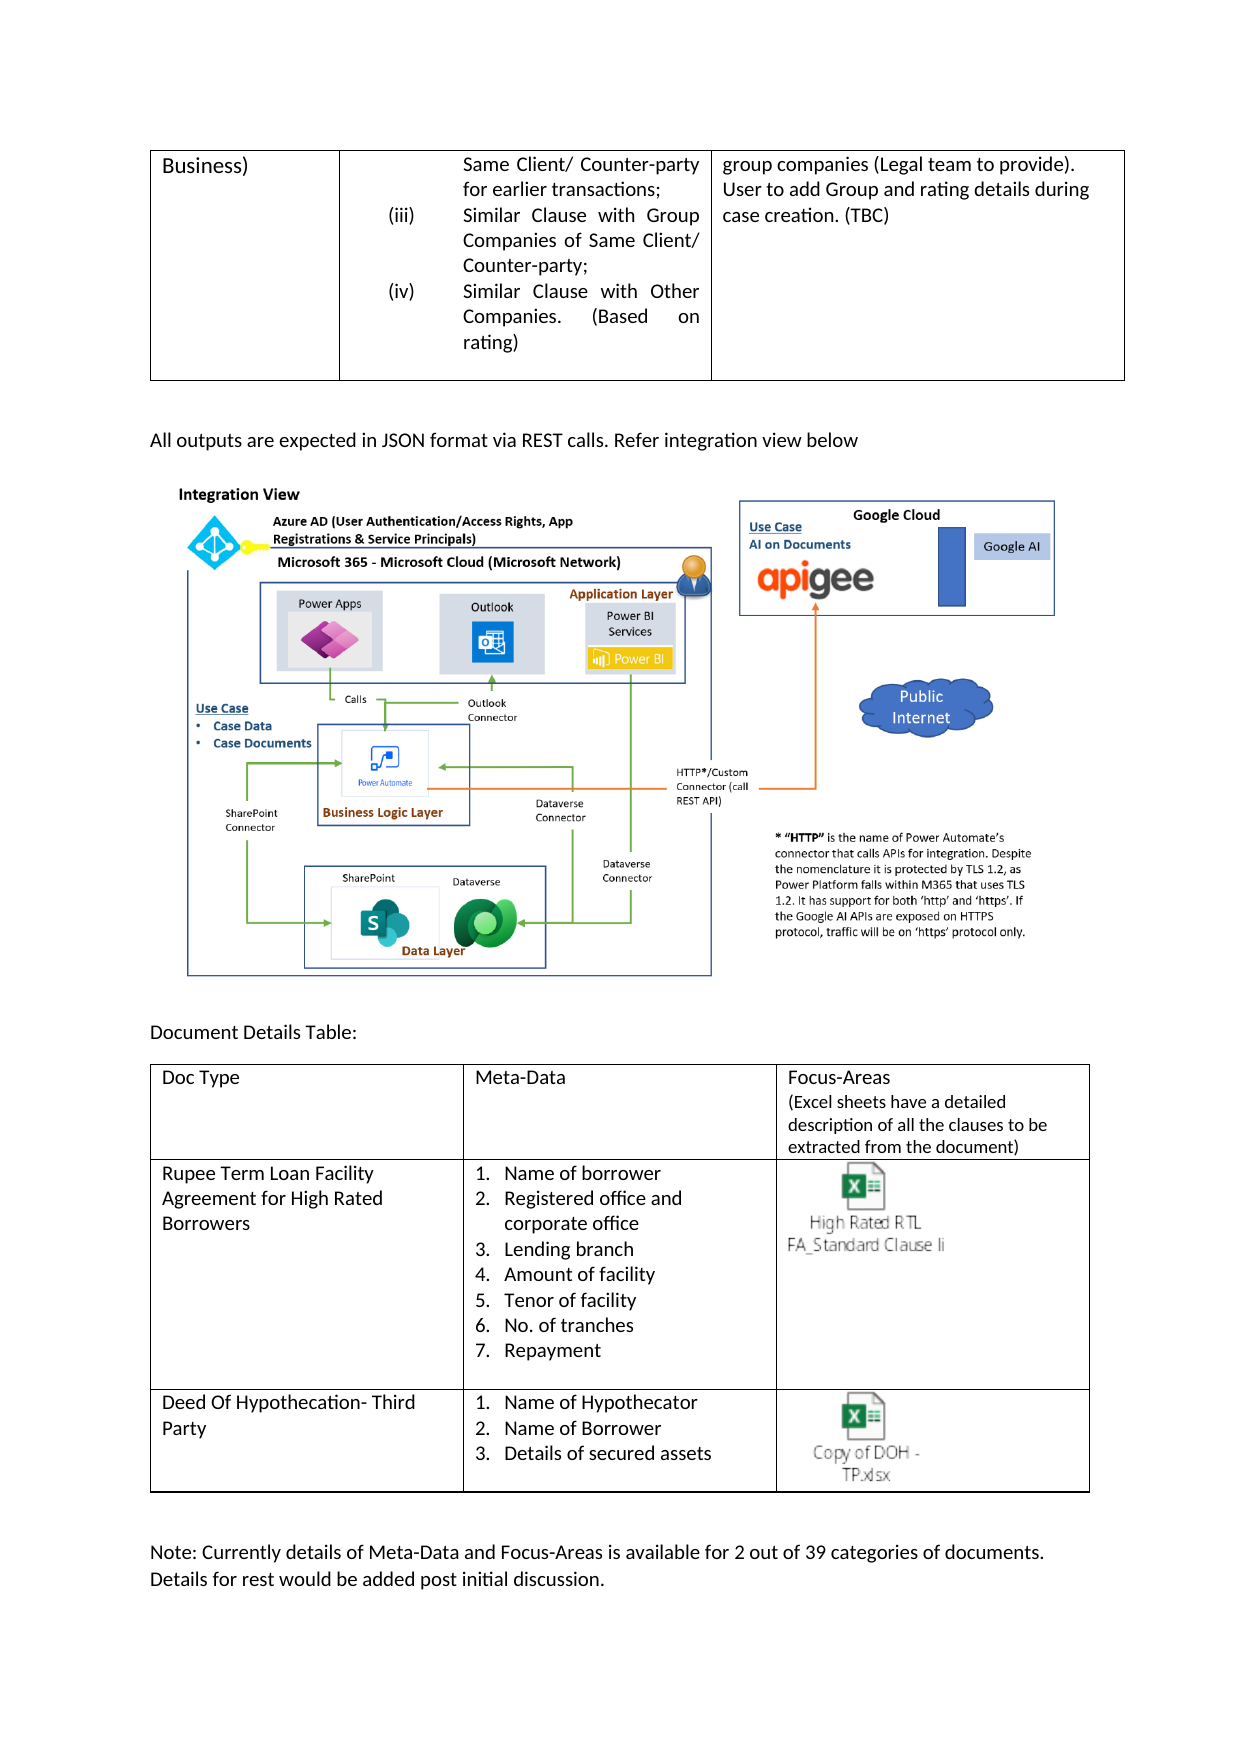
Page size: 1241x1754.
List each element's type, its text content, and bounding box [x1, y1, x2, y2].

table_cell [151, 151, 339, 380]
picture [150, 471, 1091, 1001]
table_cell [777, 1390, 1089, 1491]
table_cell Name of borrower Registered office and corporate office Lending branch Amount of facility Tenor of facility No. of tranches Repayment [464, 1160, 776, 1388]
table_cell Deed Of Hypothecation- Third Party [151, 1390, 463, 1491]
text Document Details Table: [150, 1019, 1090, 1045]
table_header Focus-Areas (Excel sheets have a detailed description of all the clauses to be extracted from the document) [777, 1065, 1089, 1159]
table_cell [777, 1160, 1089, 1388]
table_cell Rupee Term Loan Facility Agreement for High Rated Borrowers [151, 1160, 463, 1388]
table_header Meta-Data [464, 1065, 776, 1159]
table_header Doc Type [151, 1065, 463, 1159]
text Note: Currently details of Meta-Data and Focus-Areas is available for 2 out of 39 categories of documents. Details for rest would be added post initial discussion. [150, 1539, 1090, 1592]
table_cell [712, 151, 1124, 380]
text All outputs are expected in JSON format via REST calls. Refer integration view below [150, 428, 1090, 453]
table_cell Name of Hypothecator Name of Borrower Details of secured assets [464, 1390, 776, 1491]
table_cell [340, 151, 711, 380]
